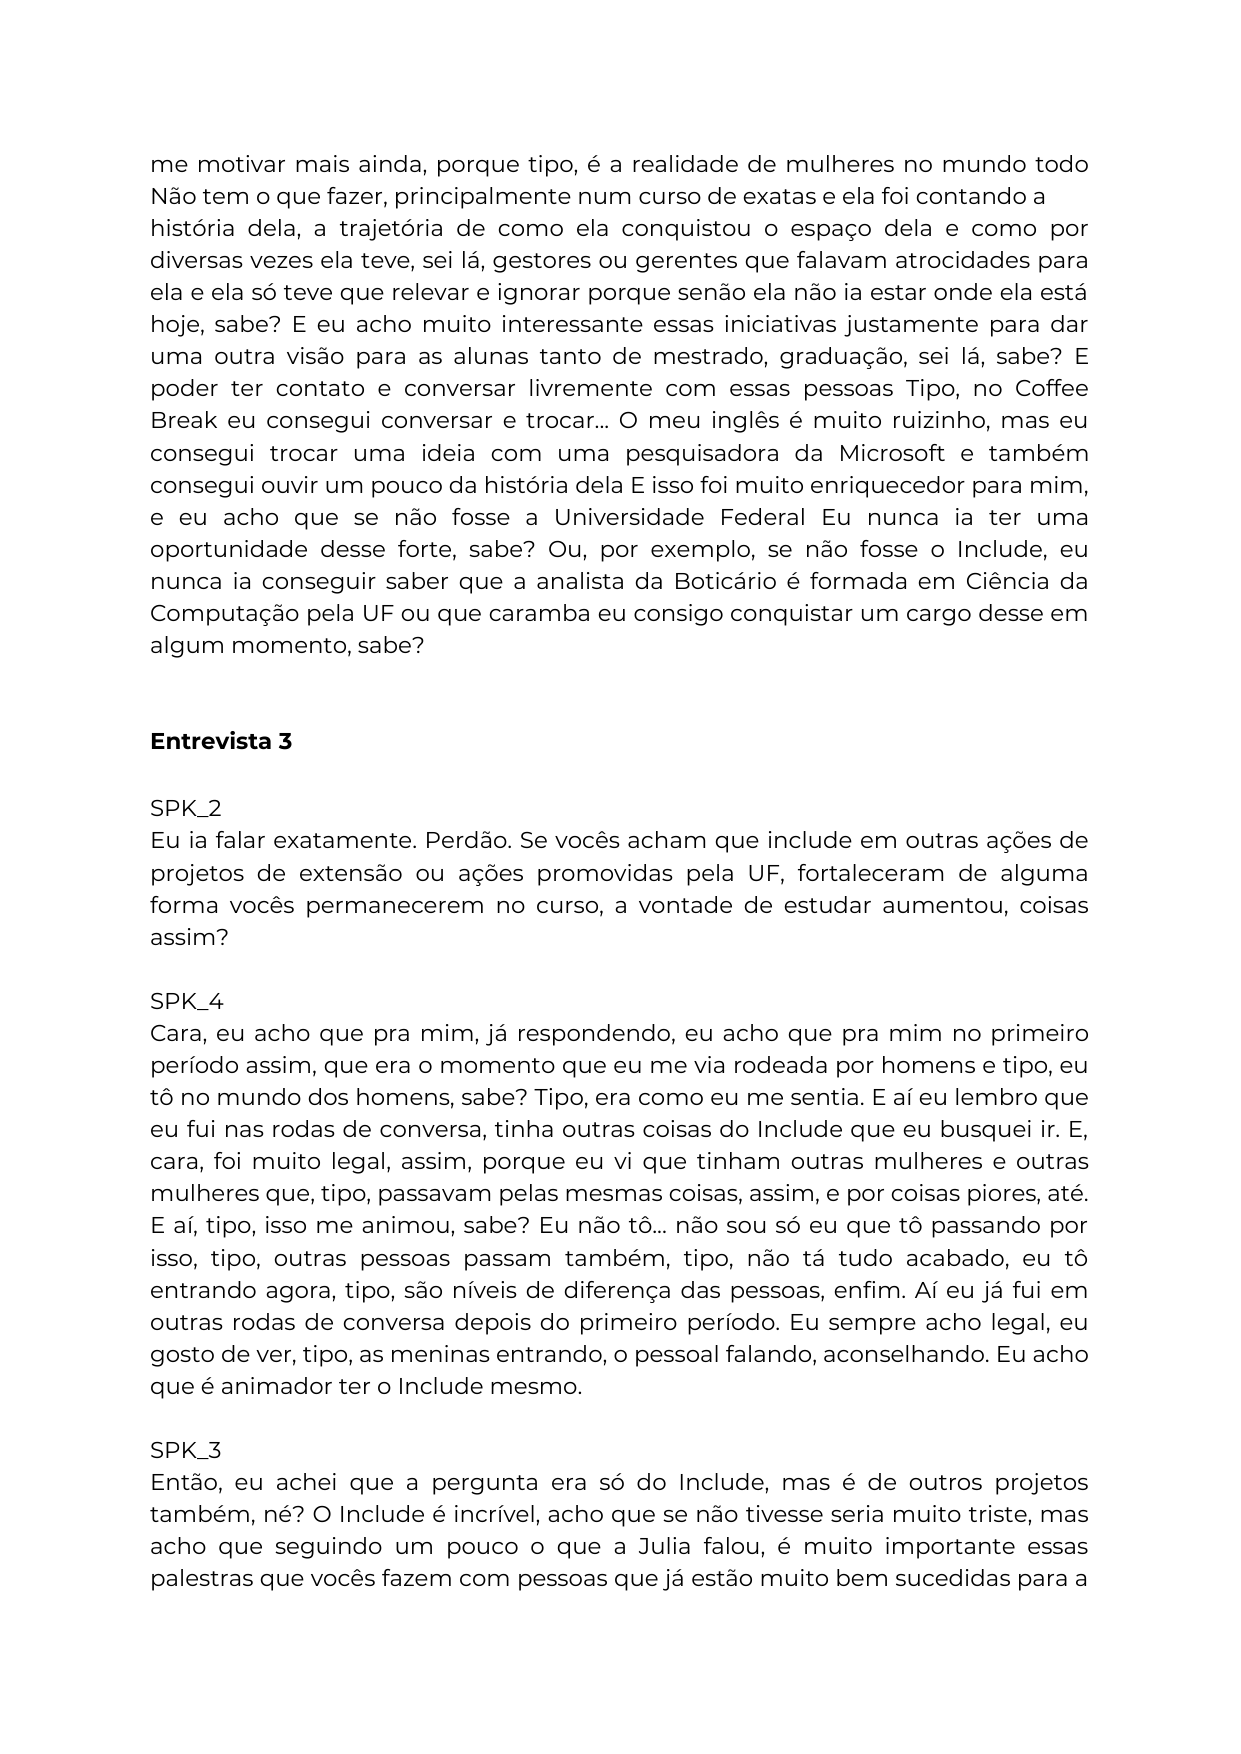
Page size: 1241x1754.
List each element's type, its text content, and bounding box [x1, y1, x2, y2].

text Cara, eu acho que pra mim, já respondendo, eu acho que pra mim no primeiro período assim, que era o momento que eu me via rodeada por homens e tipo, eu tô no mundo dos homens, sabe? Tipo, era como eu me sentia. E aí eu lembro que eu fui nas rodas de conversa, tinha outras coisas do Include que eu busquei ir. E, cara, foi muito legal, assim, porque eu vi que tinham outras mulheres e outras mulheres que, tipo, passavam pelas mesmas coisas, assim, e por coisas piores, até. E aí, tipo, isso me animou, sabe? Eu não tô... não sou só eu que tô passando por isso, tipo, outras pessoas passam também, tipo, não tá tudo acabado, eu tô entrando agora, tipo, são níveis de diferença das pessoas, enfim. Aí eu já fui em outras rodas de conversa depois do primeiro período. Eu sempre acho legal, eu gosto de ver, tipo, as meninas entrando, o pessoal falando, aconselhando. Eu acho que é animador ter o Include mesmo. [150, 1019, 1090, 1400]
text história dela, a trajetória de como ela conquistou o espaço dela e como por diversas vezes ela teve, sei lá, gestores ou gerentes que falavam atrocidades para ela e ela só teve que relevar e ignorar porque senão ela não ia estar onde ela está hoje, sabe? E eu acho muito interessante essas iniciativas justamente para dar uma outra visão para as alunas tanto de mestrado, graduação, sei lá, sabe? E poder ter contato e conversar livremente com essas pessoas Tipo, no Coffee Break eu consegui conversar e trocar... O meu inglês é muito ruizinho, mas eu consegui trocar uma ideia com uma pesquisadora da Microsoft e também consegui ouvir um pouco da história dela E isso foi muito enriquecedor para mim, e eu acho que se não fosse a Universidade Federal Eu nunca ia ter uma oportunidade desse forte, sabe? Ou, por exemplo, se não fosse o Include, eu nunca ia conseguir saber que a analista da Boticário é formada em Ciência da Computação pela UF ou que caramba eu consigo conquistar um cargo desse em algum momento, sabe? [150, 214, 1090, 659]
text SPK_4 [150, 987, 1090, 1015]
text Eu ia falar exatamente. Perdão. Se vocês acham que include em outras ações de projetos de extensão ou ações promovidas pela UF, fortaleceram de alguma forma vocês permanecerem no curso, a vontade de estudar aumentou, coisas assim? [150, 827, 1090, 951]
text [150, 150, 1090, 210]
text SPK_2 [150, 794, 1090, 822]
text SPK_3 [150, 1436, 1090, 1464]
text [150, 1468, 1090, 1592]
text Entrevista 3 [150, 727, 1090, 755]
